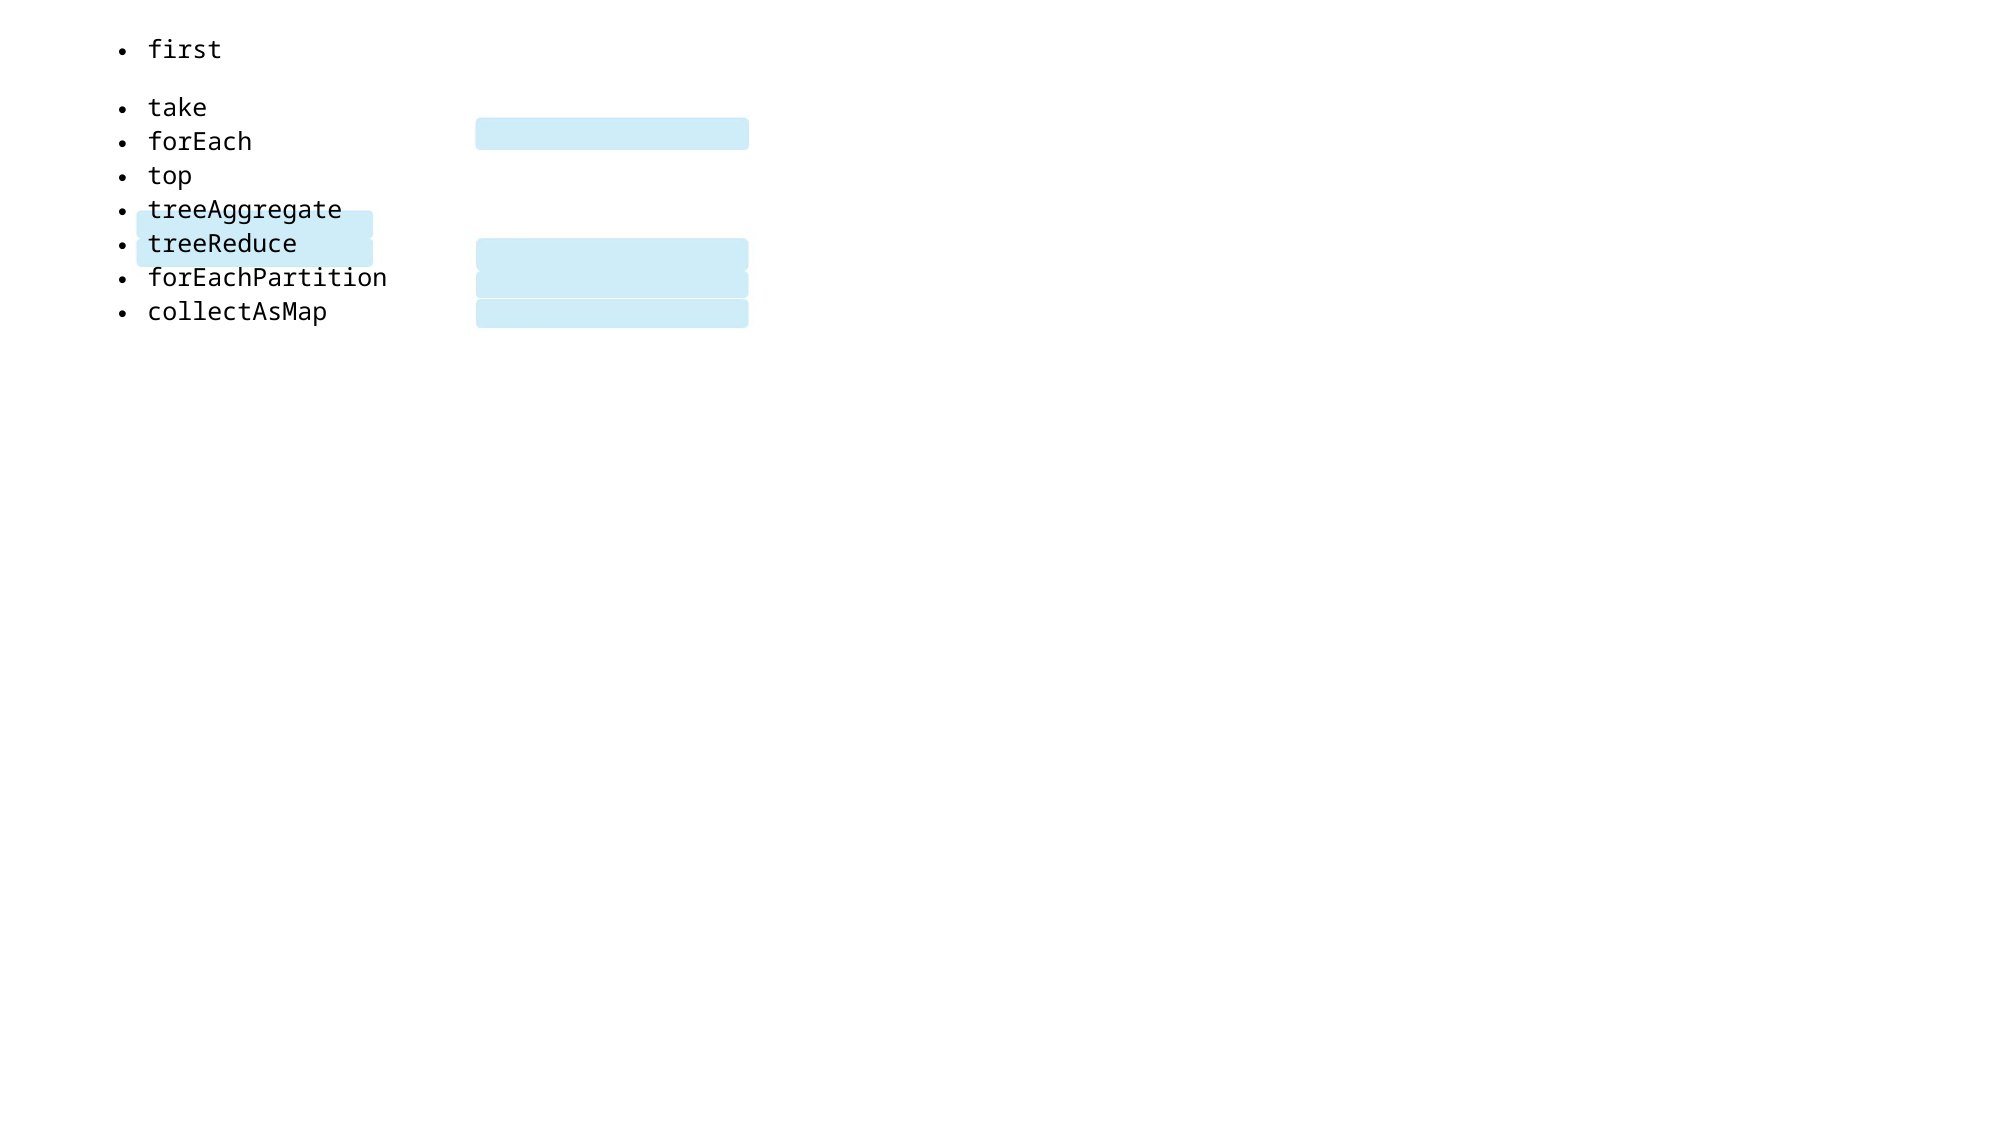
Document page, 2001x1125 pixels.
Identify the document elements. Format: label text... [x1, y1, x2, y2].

table_cell • [118, 124, 137, 158]
picture [225, 217, 233, 222]
table_cell treeReduce [137, 226, 225, 260]
table_cell • [118, 260, 137, 294]
table_cell treeAggregate [137, 192, 225, 226]
table_cell first [137, 32, 225, 66]
table_cell forEach [137, 124, 225, 158]
picture [134, 208, 755, 334]
picture [473, 115, 751, 152]
table_cell • [118, 66, 137, 123]
picture [226, 208, 233, 216]
table_cell • [118, 32, 137, 66]
table_cell forEachPartition [137, 260, 225, 294]
picture [286, 208, 293, 216]
table_cell top [137, 158, 225, 192]
table_cell take [137, 66, 225, 123]
table_cell • [118, 294, 137, 328]
table_cell • [118, 192, 137, 226]
table_cell • [118, 158, 137, 192]
table_cell collectAsMap [137, 294, 225, 328]
table_cell • [118, 226, 137, 260]
picture [241, 208, 248, 216]
